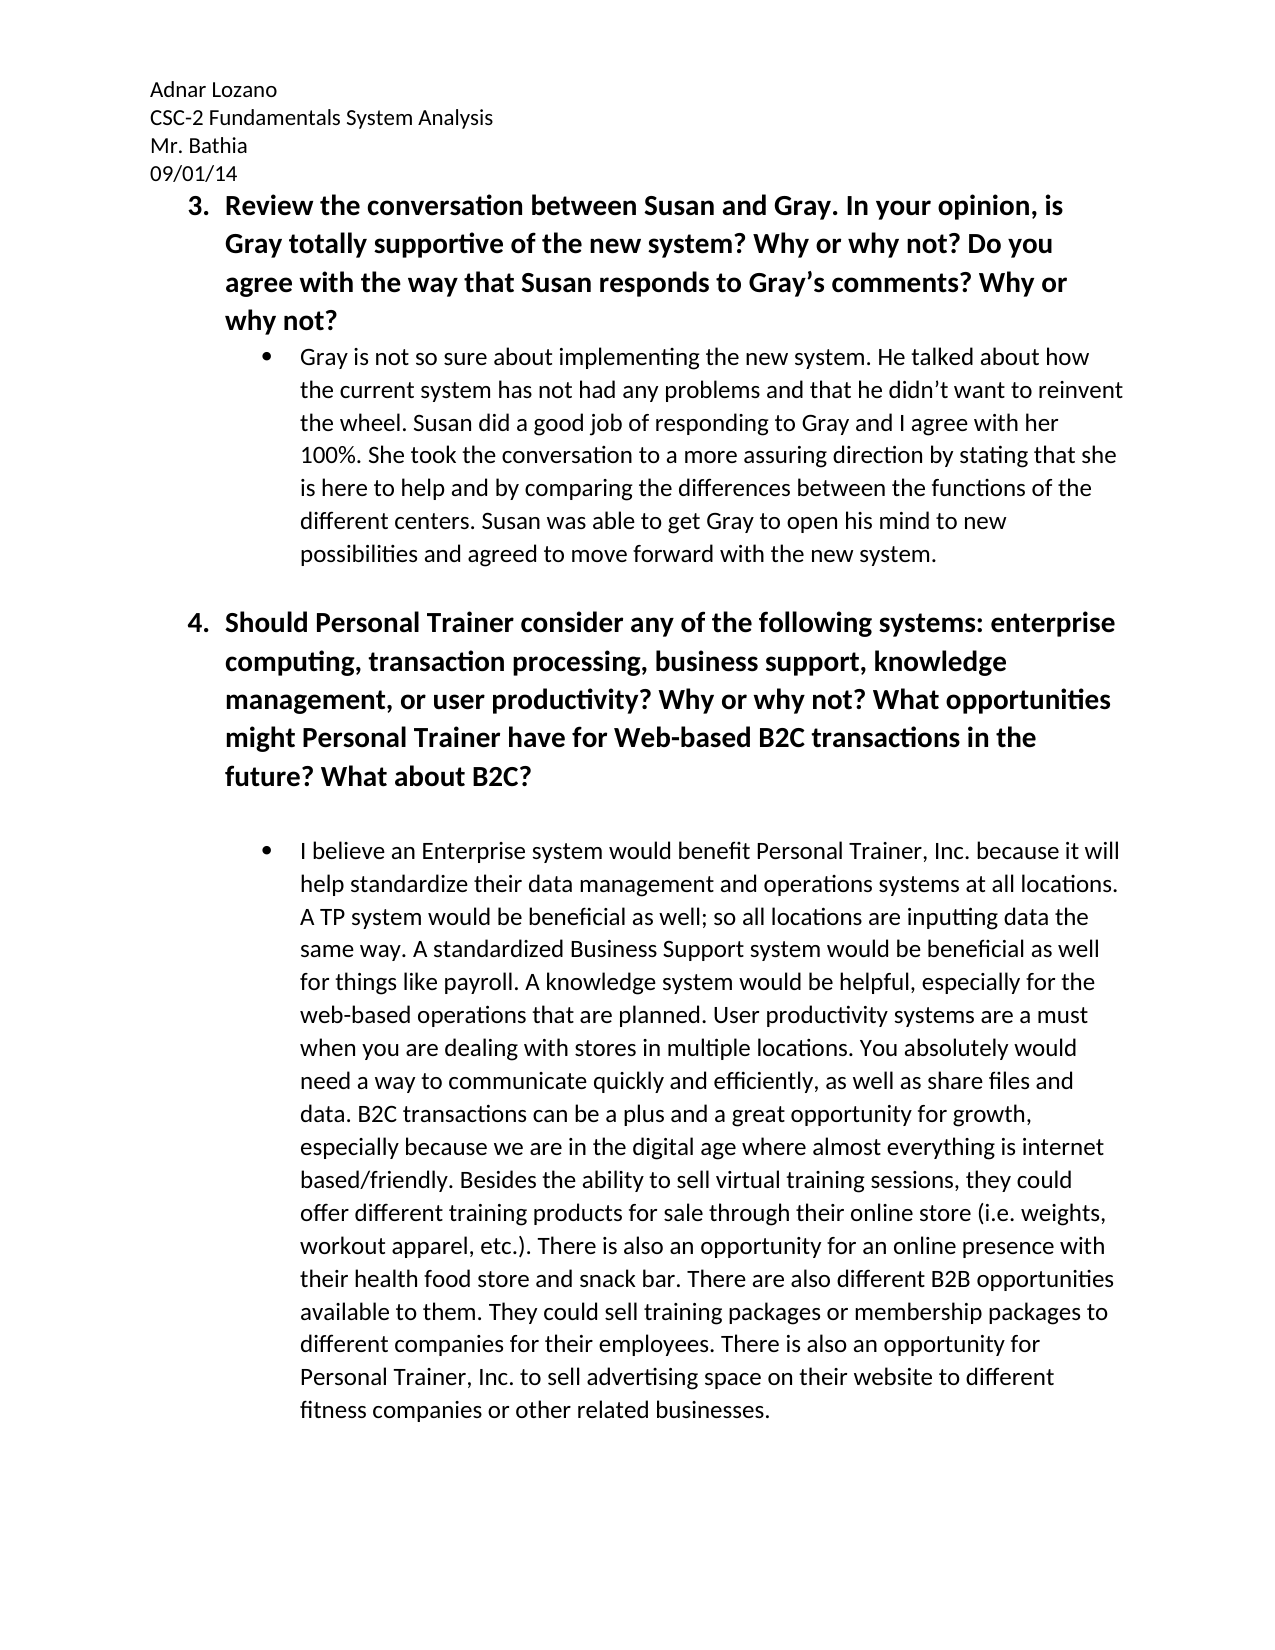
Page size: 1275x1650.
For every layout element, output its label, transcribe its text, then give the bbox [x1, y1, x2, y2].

list Should Personal Trainer consider any of the following systems: enterprise computing, transaction processing, business support, knowledge management, or user productivity? Why or why not? What opportunities might Personal Trainer have for Web-based B2C transactions in the future? What about B2C? [187, 604, 1125, 793]
list Gray is not so sure about implementing the new system. He talked about how the current system has not had any problems and that he didn’t want to reinvent the wheel. Susan did a good job of responding to Gray and I agree with her 100%. She took the conversation to a more assuring direction by stating that she is here to help and by comparing the differences between the functions of the different centers. Susan was able to get Gray to open his mind to new possibilities and agreed to move forward with the new system. [262, 341, 1125, 569]
list I believe an Enterprise system would benefit Personal Trainer, Inc. because it will help standardize their data management and operations systems at all locations. A TP system would be beneficial as well; so all locations are inputting data the same way. A standardized Business Support system would be beneficial as well for things like payroll. A knowledge system would be helpful, especially for the web-based operations that are planned. User productivity systems are a must when you are dealing with stores in multiple locations. You absolutely would need a way to communicate quickly and efficiently, as well as share files and data. B2C transactions can be a plus and a great opportunity for growth, especially because we are in the digital age where almost everything is internet based/friendly. Besides the ability to sell virtual training sessions, they could offer different training products for sale through their online store (i.e. weights, workout apparel, etc.). There is also an opportunity for an online presence with their health food store and snack bar. There are also different B2B opportunities available to them. They could sell training packages or membership packages to different companies for their employees. There is also an opportunity for Personal Trainer, Inc. to sell advertising space on their website to different fitness companies or other related businesses. [262, 835, 1125, 1425]
list Review the conversation between Susan and Gray. In your opinion, is Gray totally supportive of the new system? Why or why not? Do you agree with the way that Susan responds to Gray’s comments? Why or why not? [187, 187, 1125, 338]
